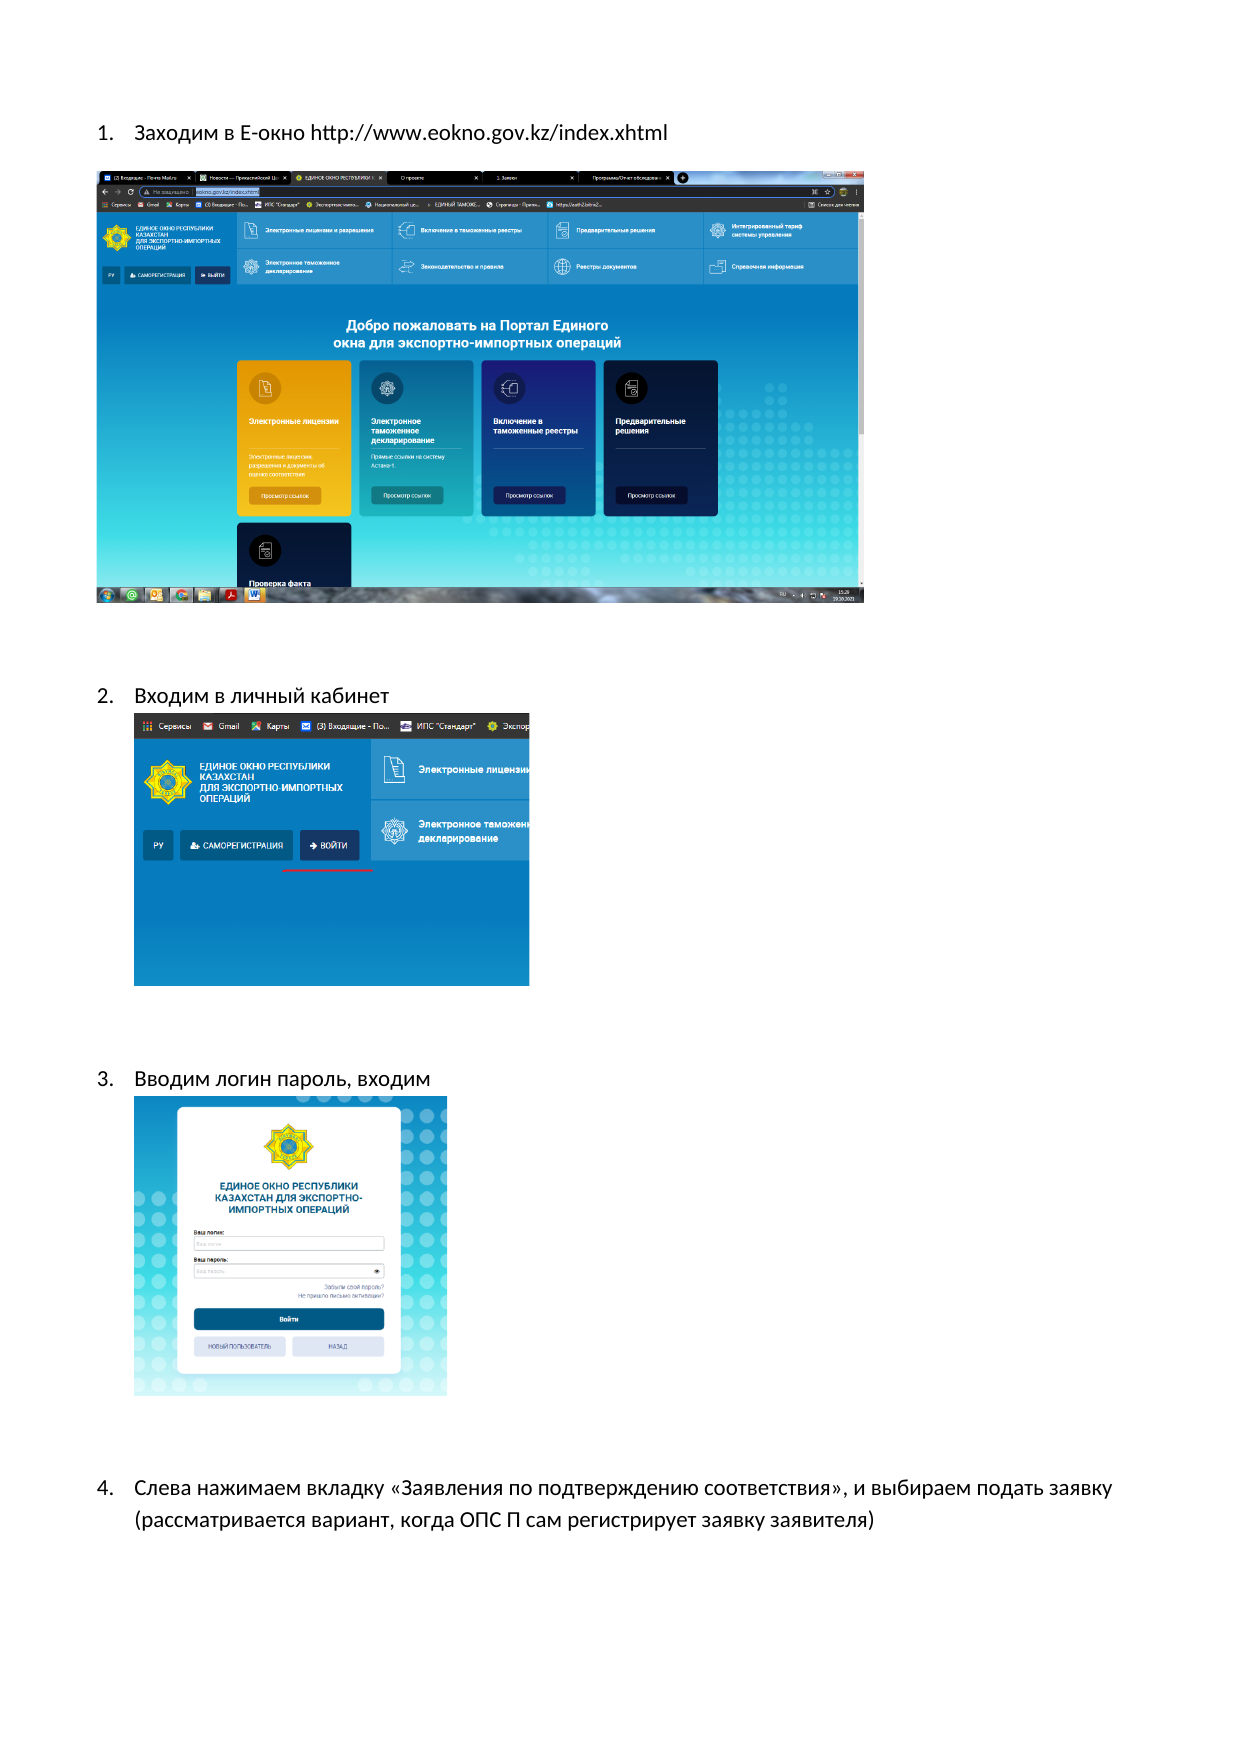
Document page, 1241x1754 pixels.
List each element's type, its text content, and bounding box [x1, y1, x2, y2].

picture [335, 341, 347, 347]
picture [134, 981, 530, 986]
list Вводим логин пароль, входим [97, 1064, 1152, 1092]
list Входим в личный кабинет [97, 681, 1152, 709]
picture [439, 341, 444, 350]
picture [372, 341, 377, 349]
picture [574, 341, 595, 350]
picture [379, 1096, 392, 1102]
picture [508, 341, 517, 350]
picture [297, 1096, 310, 1102]
picture [476, 341, 492, 347]
picture [317, 1096, 331, 1102]
list Заходим в Е-окно http://www.eokno.gov.kz/index.xhtml [97, 118, 1152, 146]
list Слева нажимаем вкладку «Заявления по подтверждению соответствия», и выбираем подать заявку (рассматривается вариант, когда ОПС П сам регистрирует заявку заявителя) [97, 1473, 1152, 1533]
picture [399, 341, 412, 347]
picture [134, 713, 530, 926]
picture [359, 1096, 372, 1102]
picture [96, 171, 864, 603]
picture [134, 1107, 448, 1396]
picture [338, 1096, 351, 1102]
picture [606, 341, 620, 347]
picture [355, 341, 364, 347]
